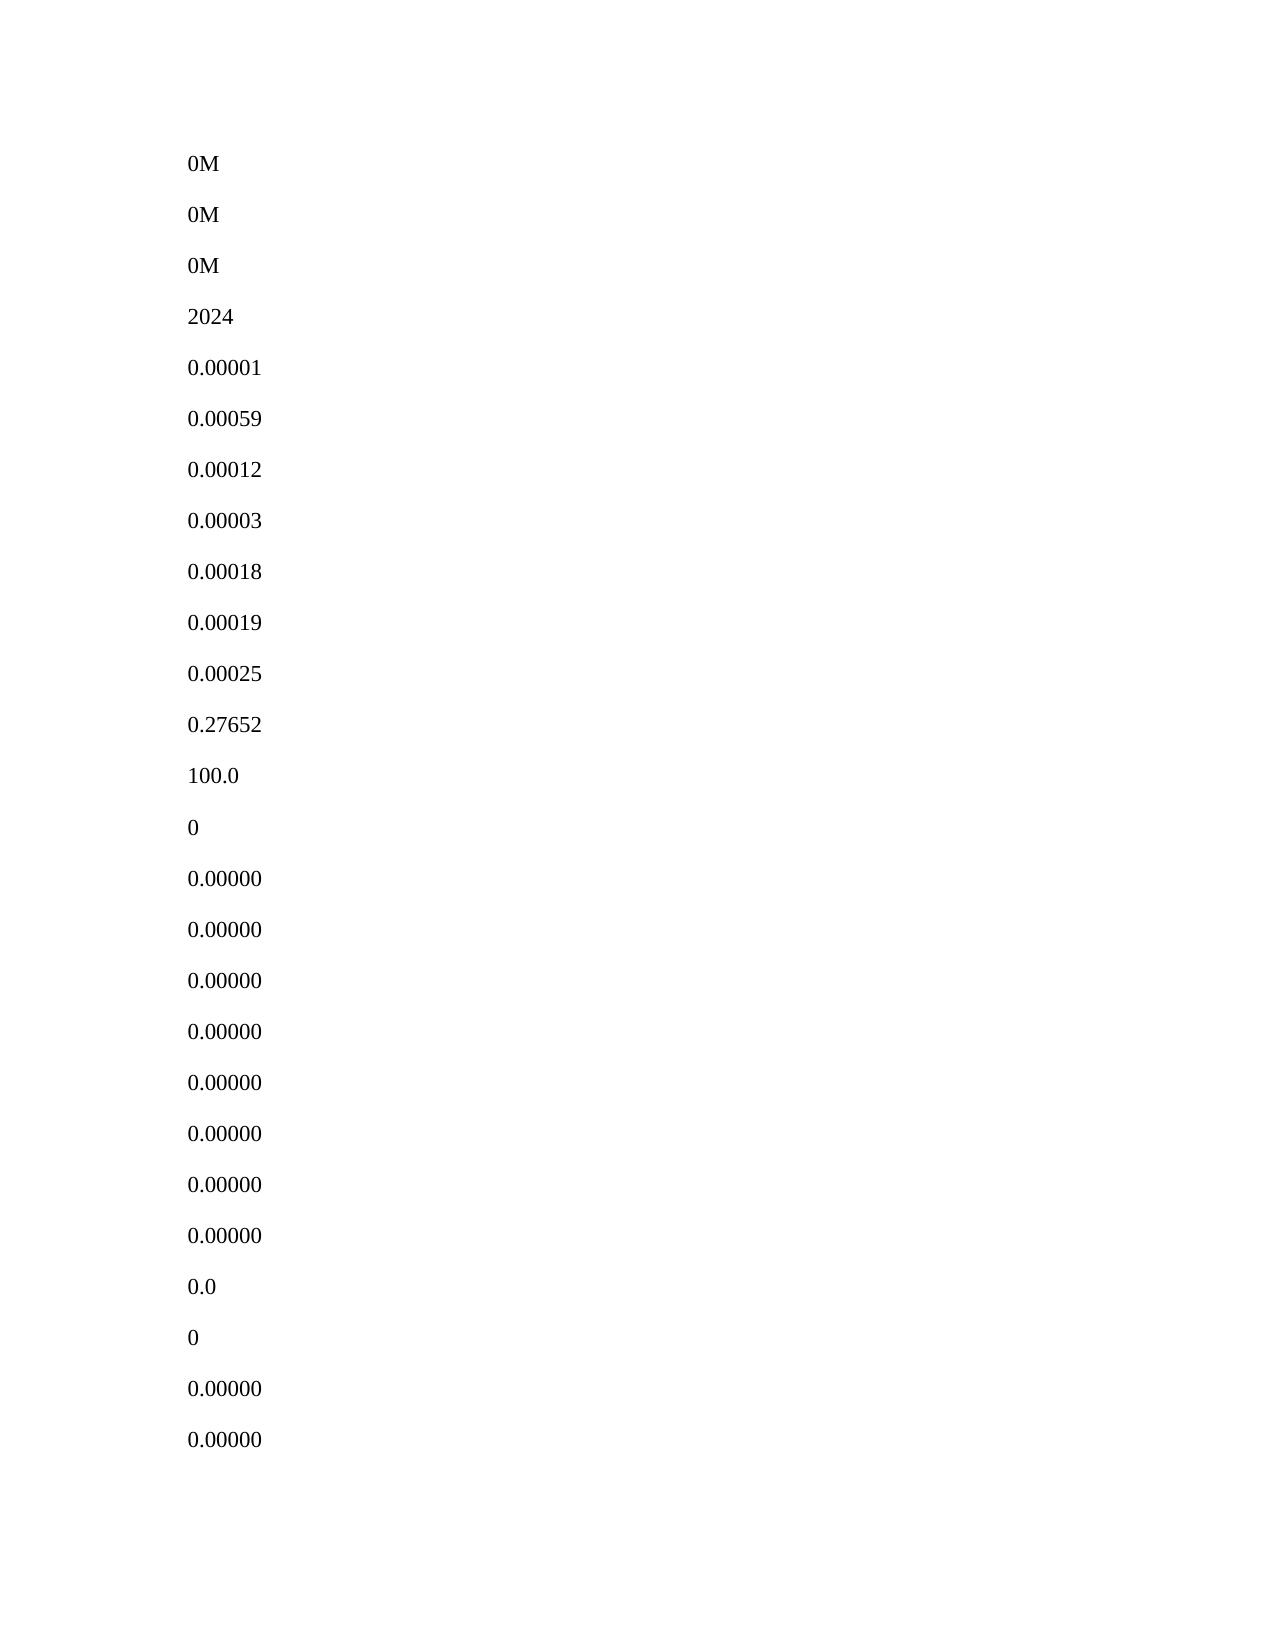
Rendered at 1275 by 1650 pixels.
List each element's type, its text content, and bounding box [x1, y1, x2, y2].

table_cell 0.0 [176, 1273, 1076, 1324]
table_cell 0.00001 [176, 354, 1076, 405]
table_cell 0M [176, 201, 1076, 252]
table_cell 0.00025 [176, 660, 1076, 711]
table_cell 0M [176, 252, 1076, 303]
table_cell 2024 [176, 303, 1076, 354]
table_cell 0.00000 [176, 1018, 1076, 1069]
table_cell 0.00018 [176, 558, 1076, 609]
table_cell 0.00000 [176, 1375, 1076, 1426]
table_cell 0.00000 [176, 916, 1076, 967]
table_cell 0 [176, 814, 1076, 864]
table_cell 0.00000 [176, 1120, 1076, 1171]
table_cell 0.00012 [176, 456, 1076, 507]
table_cell 0.27652 [176, 711, 1076, 762]
table_header 0M [176, 150, 1076, 201]
table_cell 0.00019 [176, 609, 1076, 660]
table_cell 0.00000 [176, 1222, 1076, 1273]
table_cell 0.00000 [176, 865, 1076, 916]
table_cell 0.00000 [176, 967, 1076, 1018]
table_cell 0.00003 [176, 507, 1076, 558]
table_cell 0.00059 [176, 405, 1076, 456]
table_cell 0.00000 [176, 1069, 1076, 1120]
table_cell 0.00000 [176, 1426, 1076, 1477]
table_cell 100.0 [176, 763, 1076, 813]
table_cell 0 [176, 1324, 1076, 1375]
table_cell 0.00000 [176, 1171, 1076, 1222]
